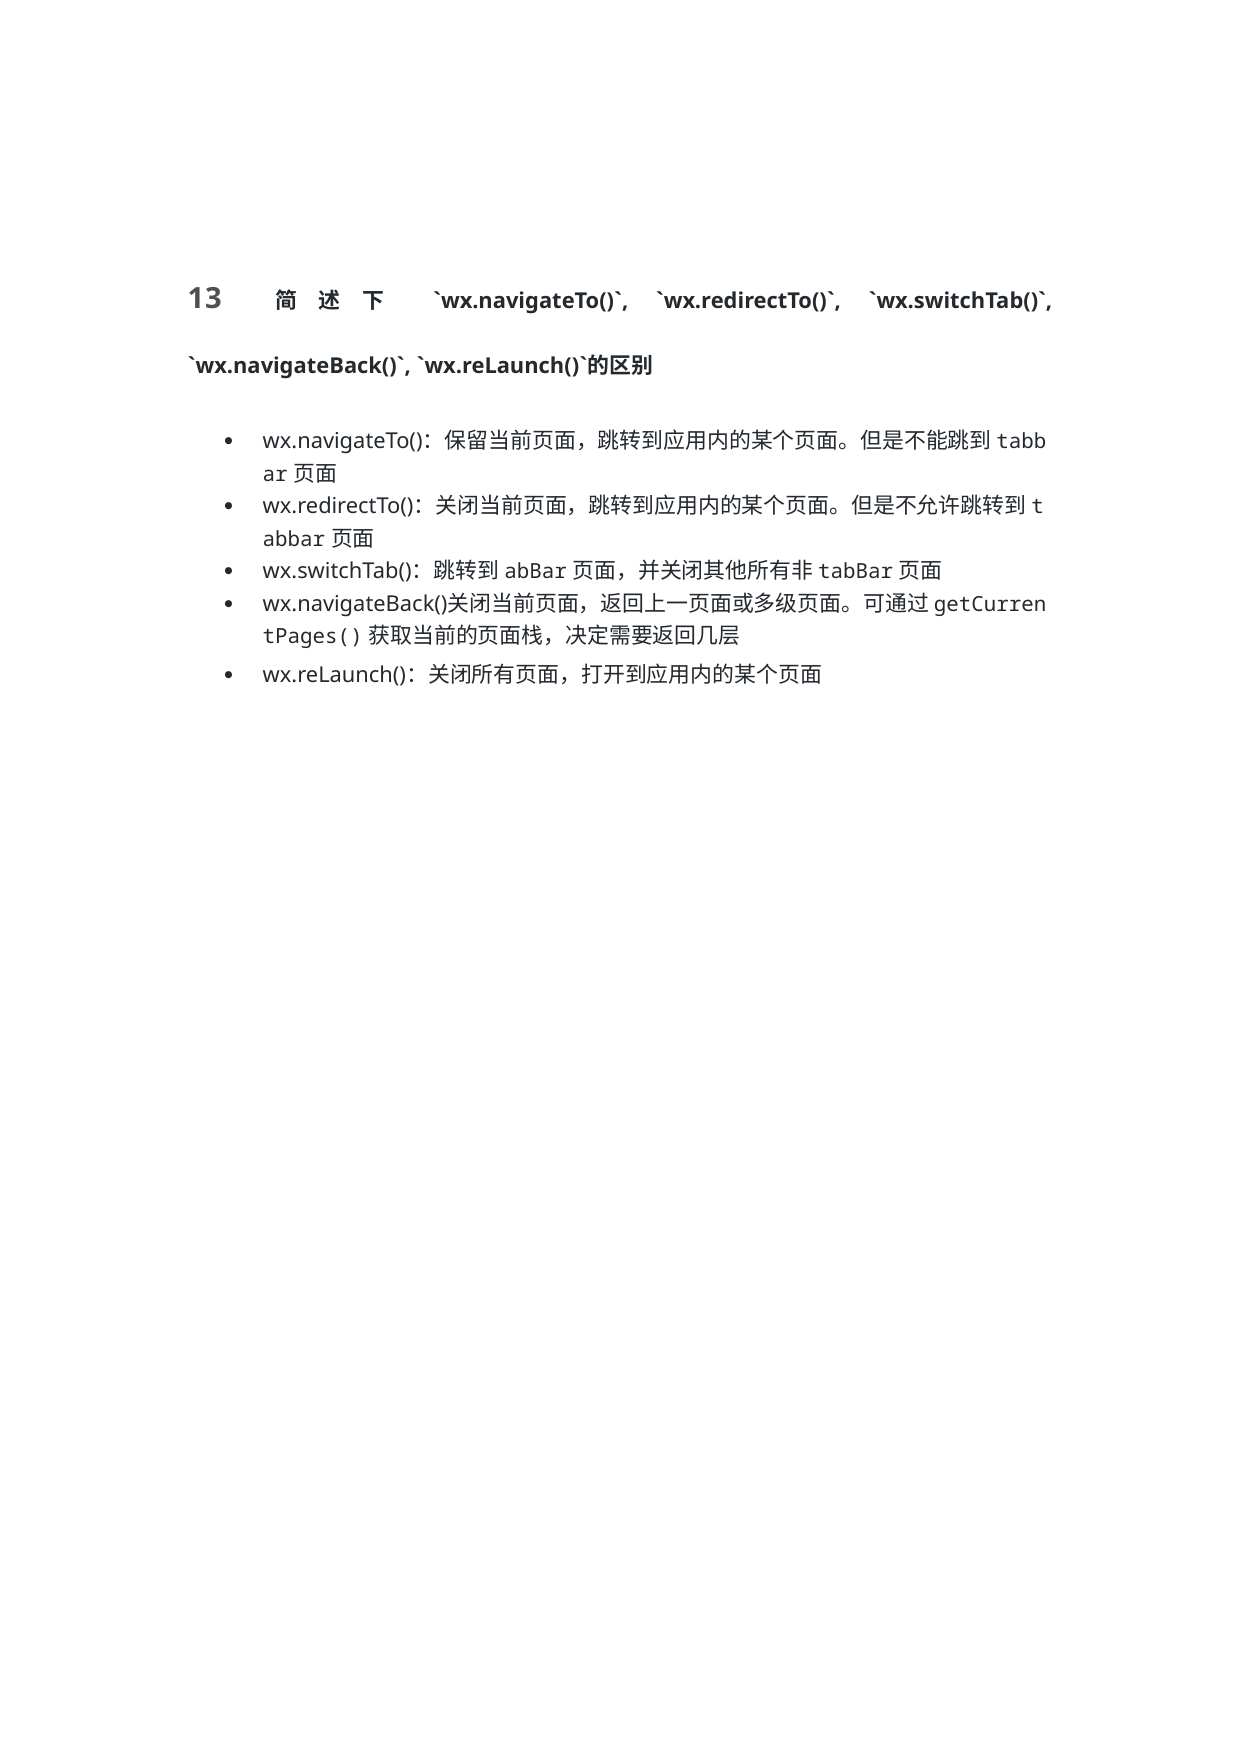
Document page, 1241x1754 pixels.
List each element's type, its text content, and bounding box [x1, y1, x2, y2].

subtitle 13 简述下 `wx.navigateTo()`, `wx.redirectTo()`, `wx.switchTab()`, `wx.navigateBack()`, `wx.reLaunch()`的区别 [187, 264, 1053, 380]
list wx.redirectTo()：关闭当前页面，跳转到应用内的某个页面。但是不允许跳转到 tabbar 页面 [225, 488, 1053, 553]
list wx.switchTab()：跳转到 abBar 页面，并关闭其他所有非 tabBar 页面 [225, 553, 1053, 585]
list wx.navigateTo()：保留当前页面，跳转到应用内的某个页面。但是不能跳到 tabbar 页面 [225, 423, 1053, 488]
list wx.reLaunch()：关闭所有页面，打开到应用内的某个页面 [225, 657, 1053, 689]
list wx.navigateBack()关闭当前页面，返回上一页面或多级页面。可通过 getCurrentPages() 获取当前的页面栈，决定需要返回几层 [225, 585, 1053, 650]
